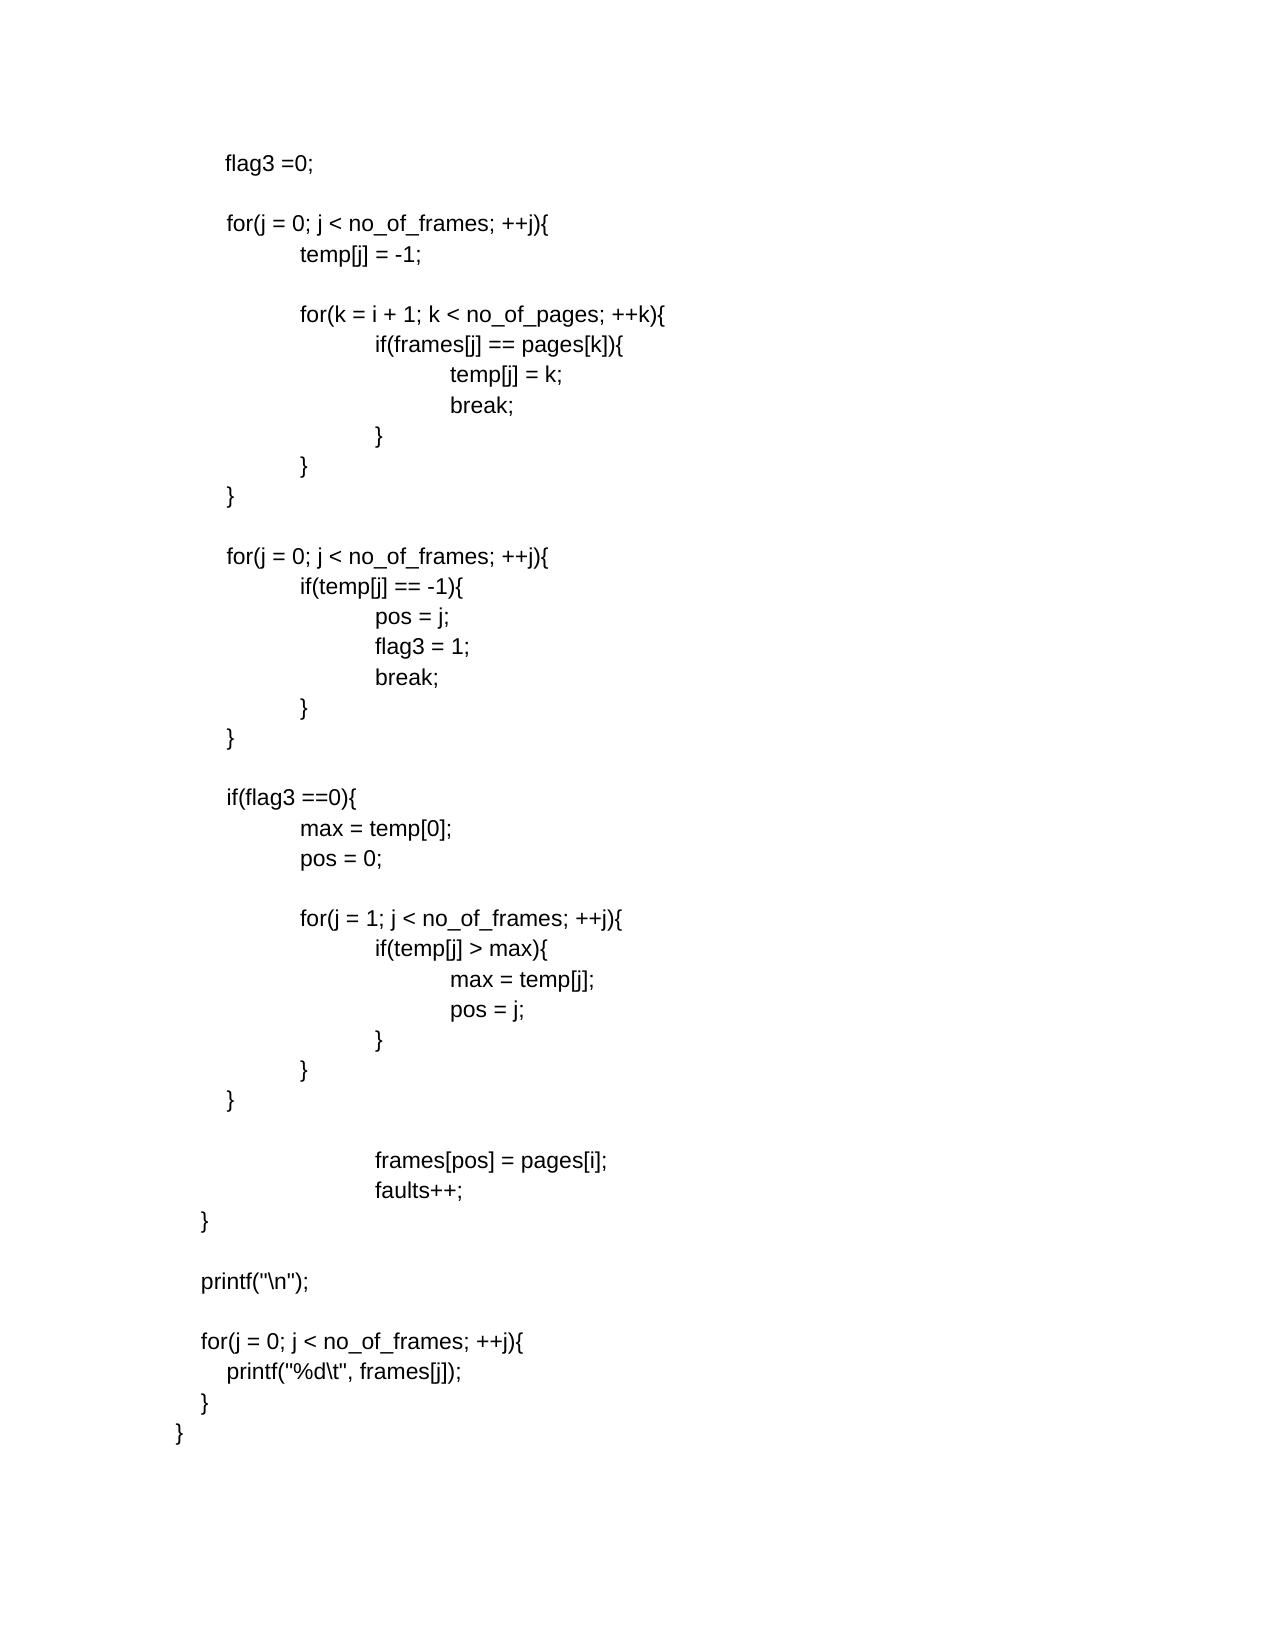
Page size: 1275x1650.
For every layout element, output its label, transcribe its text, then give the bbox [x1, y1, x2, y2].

text faults++; [150, 1177, 1125, 1203]
text pos = j; [150, 996, 1125, 1022]
text for(k = i + 1; k < no_of_pages; ++k){ [150, 301, 1125, 327]
text } [150, 1419, 1125, 1445]
text max = temp[j]; [150, 966, 1125, 992]
text for(j = 0; j < no_of_frames; ++j){ [150, 1328, 1125, 1354]
text for(j = 0; j < no_of_frames; ++j){ [150, 543, 1125, 569]
text printf("%d\t", frames[j]); [150, 1358, 1125, 1385]
text pos = j; [150, 603, 1125, 629]
text } [150, 724, 1125, 750]
text break; [150, 392, 1125, 418]
text for(j = 0; j < no_of_frames; ++j){ [150, 210, 1125, 237]
text temp[j] = k; [150, 361, 1125, 388]
text } [150, 482, 1125, 509]
text for(j = 1; j < no_of_frames; ++j){ [150, 905, 1125, 932]
text flag3 = 1; [150, 633, 1125, 660]
text } [150, 1086, 1125, 1113]
text frames[pos] = pages[i]; [150, 1147, 1125, 1173]
text temp[j] = -1; [150, 241, 1125, 267]
text if(flag3 ==0){ [150, 784, 1125, 811]
text max = temp[0]; [150, 814, 1125, 841]
text pos = 0; [150, 845, 1125, 871]
text } [150, 1207, 1125, 1234]
text if(temp[j] == -1){ [150, 573, 1125, 599]
text flag3 =0; [150, 150, 1125, 176]
text } [150, 1026, 1125, 1052]
text } [150, 452, 1125, 478]
text } [150, 422, 1125, 448]
text break; [150, 663, 1125, 690]
text } [150, 1388, 1125, 1415]
text if(frames[j] == pages[k]){ [150, 331, 1125, 358]
text if(temp[j] > max){ [150, 935, 1125, 962]
text } [150, 1056, 1125, 1083]
text printf("\n"); [150, 1268, 1125, 1294]
text } [150, 694, 1125, 720]
